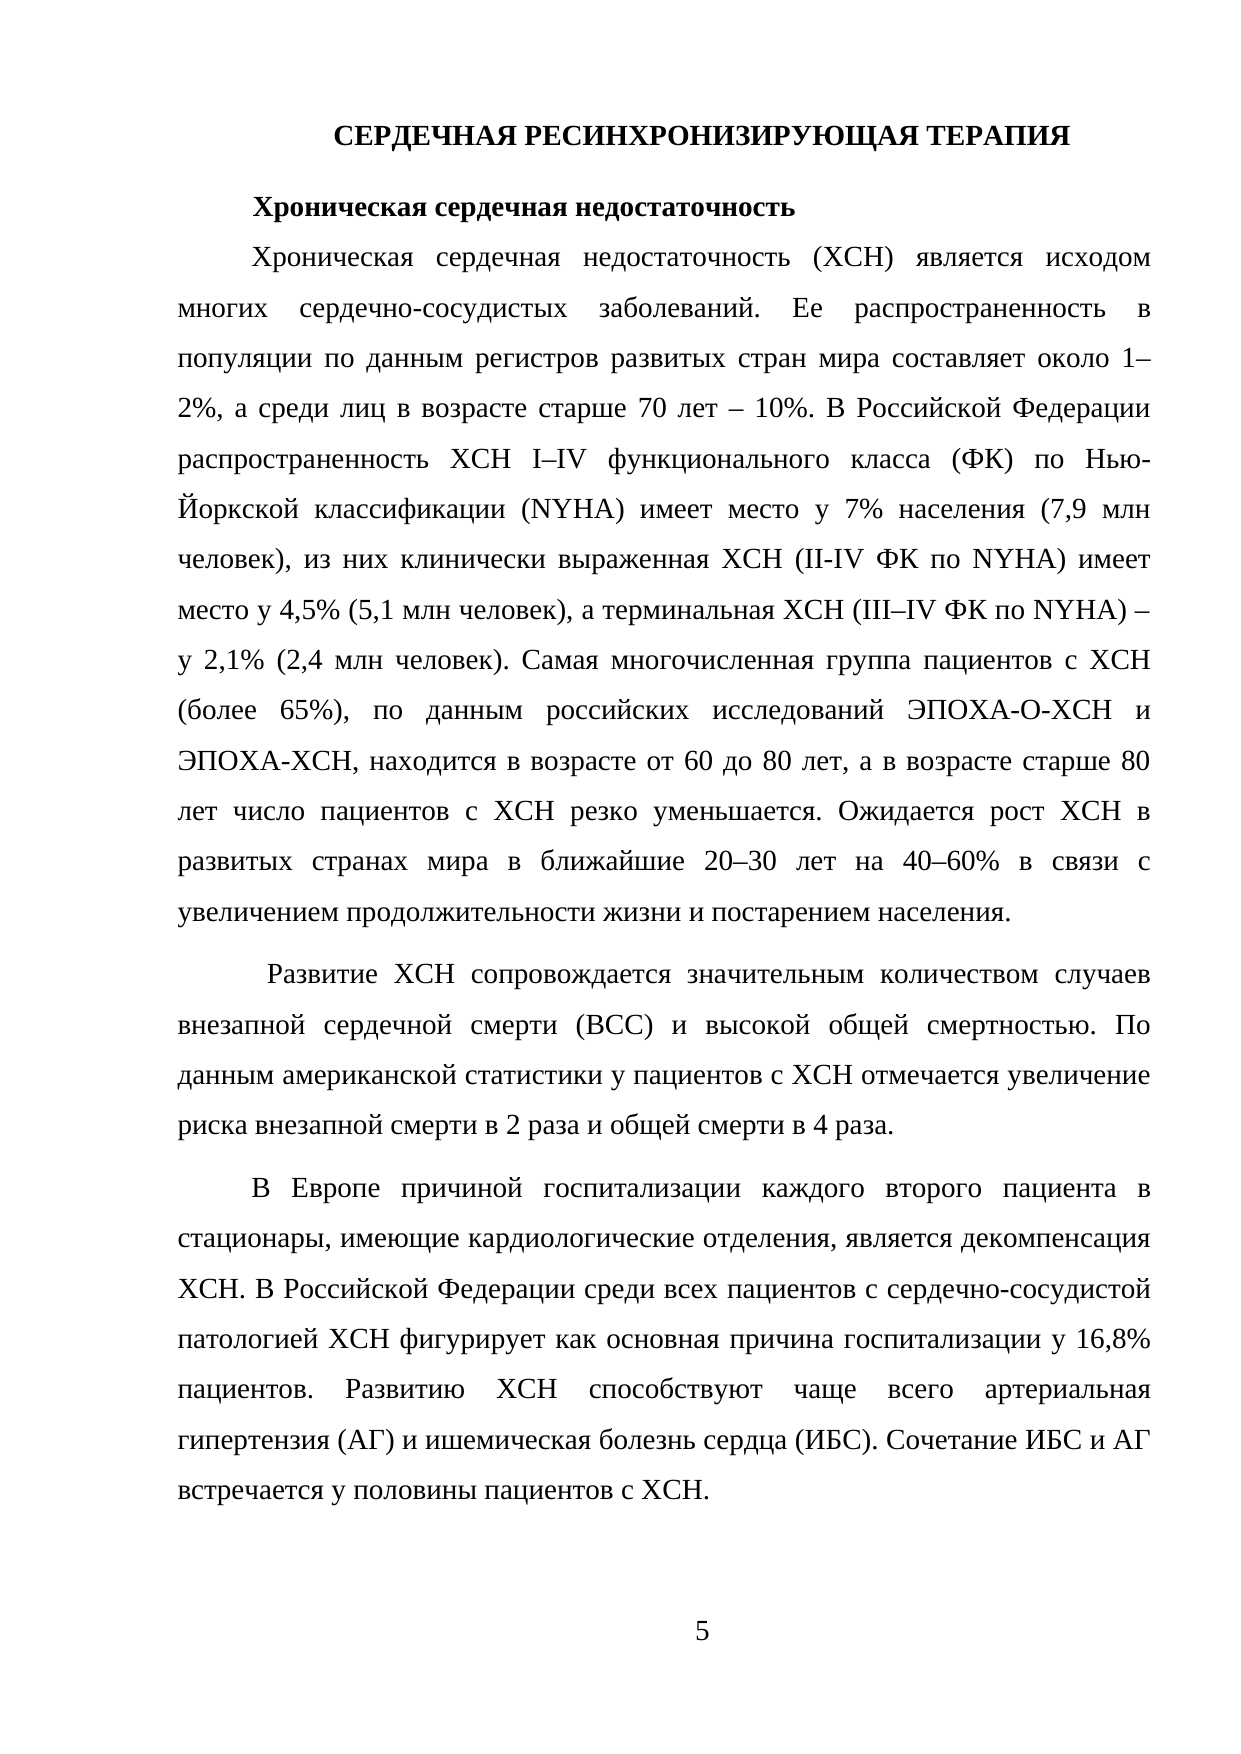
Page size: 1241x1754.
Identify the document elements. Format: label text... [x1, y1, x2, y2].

subtitle Хроническая сердечная недостаточность [177, 189, 1152, 223]
text Развитие ХСН сопровождается значительным количеством случаев внезапной сердечной смерти (ВСС) и высокой общей смертностью. По данным американской статистики у пациентов с ХСН отмечается увеличение риска внезапной смерти в 2 раза и общей смерти в 4 раза. [177, 956, 1152, 1141]
subtitle СЕРДЕЧНАЯ РЕСИНХРОНИЗИРУЮЩАЯ ТЕРАПИЯ [177, 118, 1152, 152]
text Хроническая сердечная недостаточность (ХСН) является исходом многих сердечно-сосудистых заболеваний. Ее распространенность в популяции по данным регистров развитых стран мира составляет около 1–2%, а среди лиц в возрасте старше 70 лет – 10%. В Российской Федерации распространенность ХСН I–IV функционального класса (ФК) по Нью-Йоркской классификации (NYHA) имеет место у 7% населения (7,9 млн человек), из них клинически выраженная ХСН (II-IV ФК по NYHA) имеет место у 4,5% (5,1 млн человек), а терминальная ХСН (III–IV ФК по NYHA) – у 2,1% (2,4 млн человек). Самая многочисленная группа пациентов с ХСН (более 65%), по данным российских исследований ЭПОХА-О-ХСН и ЭПОХА-ХСН, находится в возрасте от 60 до 80 лет, а в возрасте старше 80 лет число пациентов с ХСН резко уменьшается. Ожидается рост ХСН в развитых странах мира в ближайшие 20–30 лет на 40–60% в связи с увеличением продолжительности жизни и постарением населения. [177, 239, 1152, 927]
text В Европе причиной госпитализации каждого второго пациента в стационары, имеющие кардиологические отделения, является декомпенсация ХСН. В Российской Федерации среди всех пациентов с сердечно-сосудистой патологией ХСН фигурирует как основная причина госпитализации у 16,8% пациентов. Развитию ХСН способствуют чаще всего артериальная гипертензия (АГ) и ишемическая болезнь сердца (ИБС). Сочетание ИБС и АГ встречается у половины пациентов с ХСН. [177, 1170, 1152, 1506]
